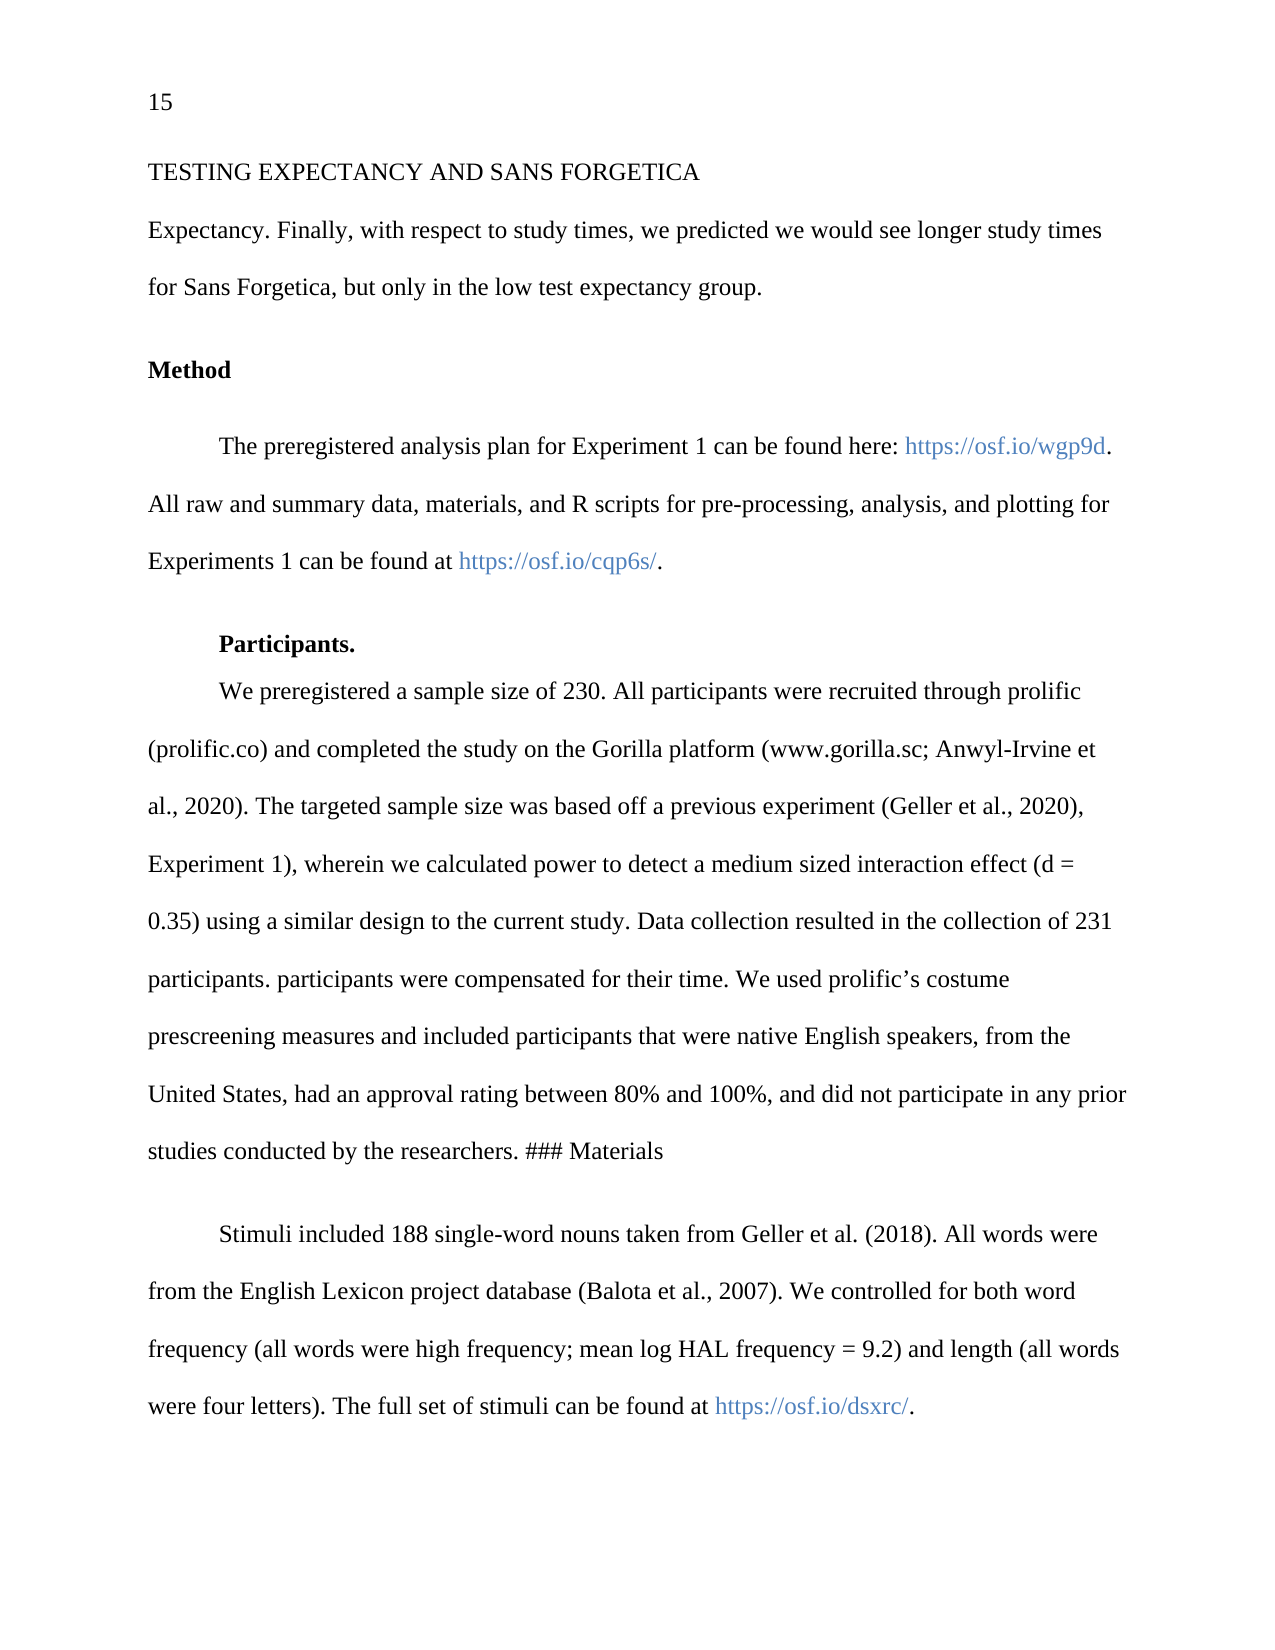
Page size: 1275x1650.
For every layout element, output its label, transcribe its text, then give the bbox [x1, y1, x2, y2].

text The preregistered analysis plan for Experiment 1 can be found here: https://osf.io/wgp9d. All raw and summary data, materials, and R scripts for pre-processing, analysis, and plotting for Experiments 1 can be found at https://osf.io/cqp6s/. [148, 431, 1127, 575]
text Stimuli included 188 single-word nouns taken from Geller et al. (2018). All words were from the English Lexicon project database (Balota et al., 2007). We controlled for both word frequency (all words were high frequency; mean log HAL frequency = 9.2) and length (all words were four letters). The full set of stimuli can be found at https://osf.io/dsxrc/. [148, 1219, 1127, 1420]
subtitle Method [148, 355, 1127, 384]
text We preregistered a sample size of 230. All participants were recruited through prolific (prolific.co) and completed the study on the Gorilla platform (www.gorilla.sc; Anwyl-Irvine et al., 2020). The targeted sample size was based off a previous experiment (Geller et al., 2020), Experiment 1), wherein we calculated power to detect a medium sized interaction effect (d = 0.35) using a similar design to the current study. Data collection resulted in the collection of 231 participants. participants were compensated for their time. We used prolific’s costume prescreening measures and included participants that were native English speakers, from the United States, had an approval rating between 80% and 100%, and did not participate in any prior studies conducted by the researchers. ### Materials [148, 676, 1127, 1165]
subtitle Participants. [148, 629, 1127, 657]
